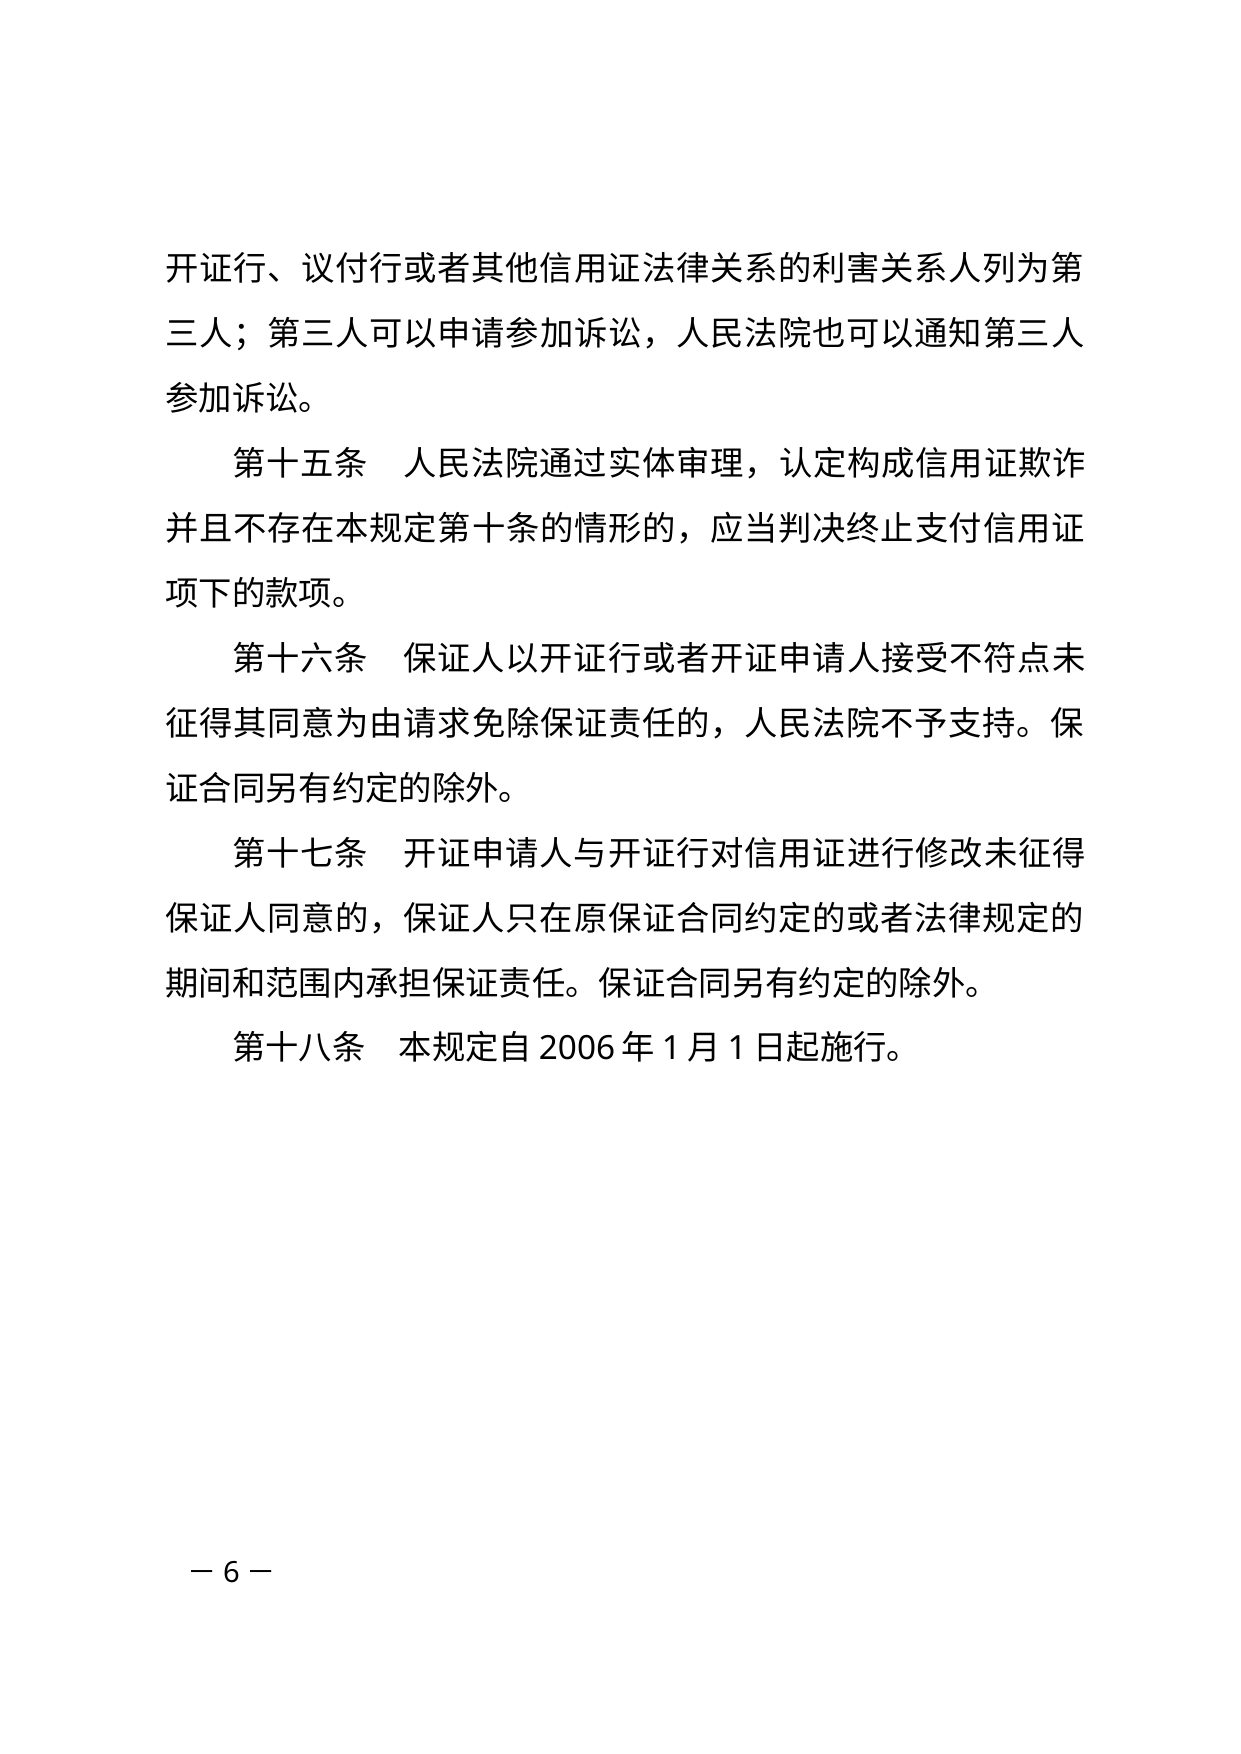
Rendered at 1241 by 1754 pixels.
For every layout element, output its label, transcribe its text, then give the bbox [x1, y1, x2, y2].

text 第十六条 保证人以开证行或者开证申请人接受不符点未征得其同意为由请求免除保证责任的，人民法院不予支持。保证合同另有约定的除外。 [165, 623, 1087, 818]
text 第十七条 开证申请人与开证行对信用证进行修改未征得保证人同意的，保证人只在原保证合同约定的或者法律规定的期间和范围内承担保证责任。保证合同另有约定的除外。 [165, 818, 1087, 1013]
text 第十五条 人民法院通过实体审理，认定构成信用证欺诈并且不存在本规定第十条的情形的，应当判决终止支付信用证项下的款项。 [165, 428, 1087, 623]
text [165, 233, 1087, 428]
text 第十八条 本规定自2006年1月1日起施行。 [165, 1013, 1087, 1078]
